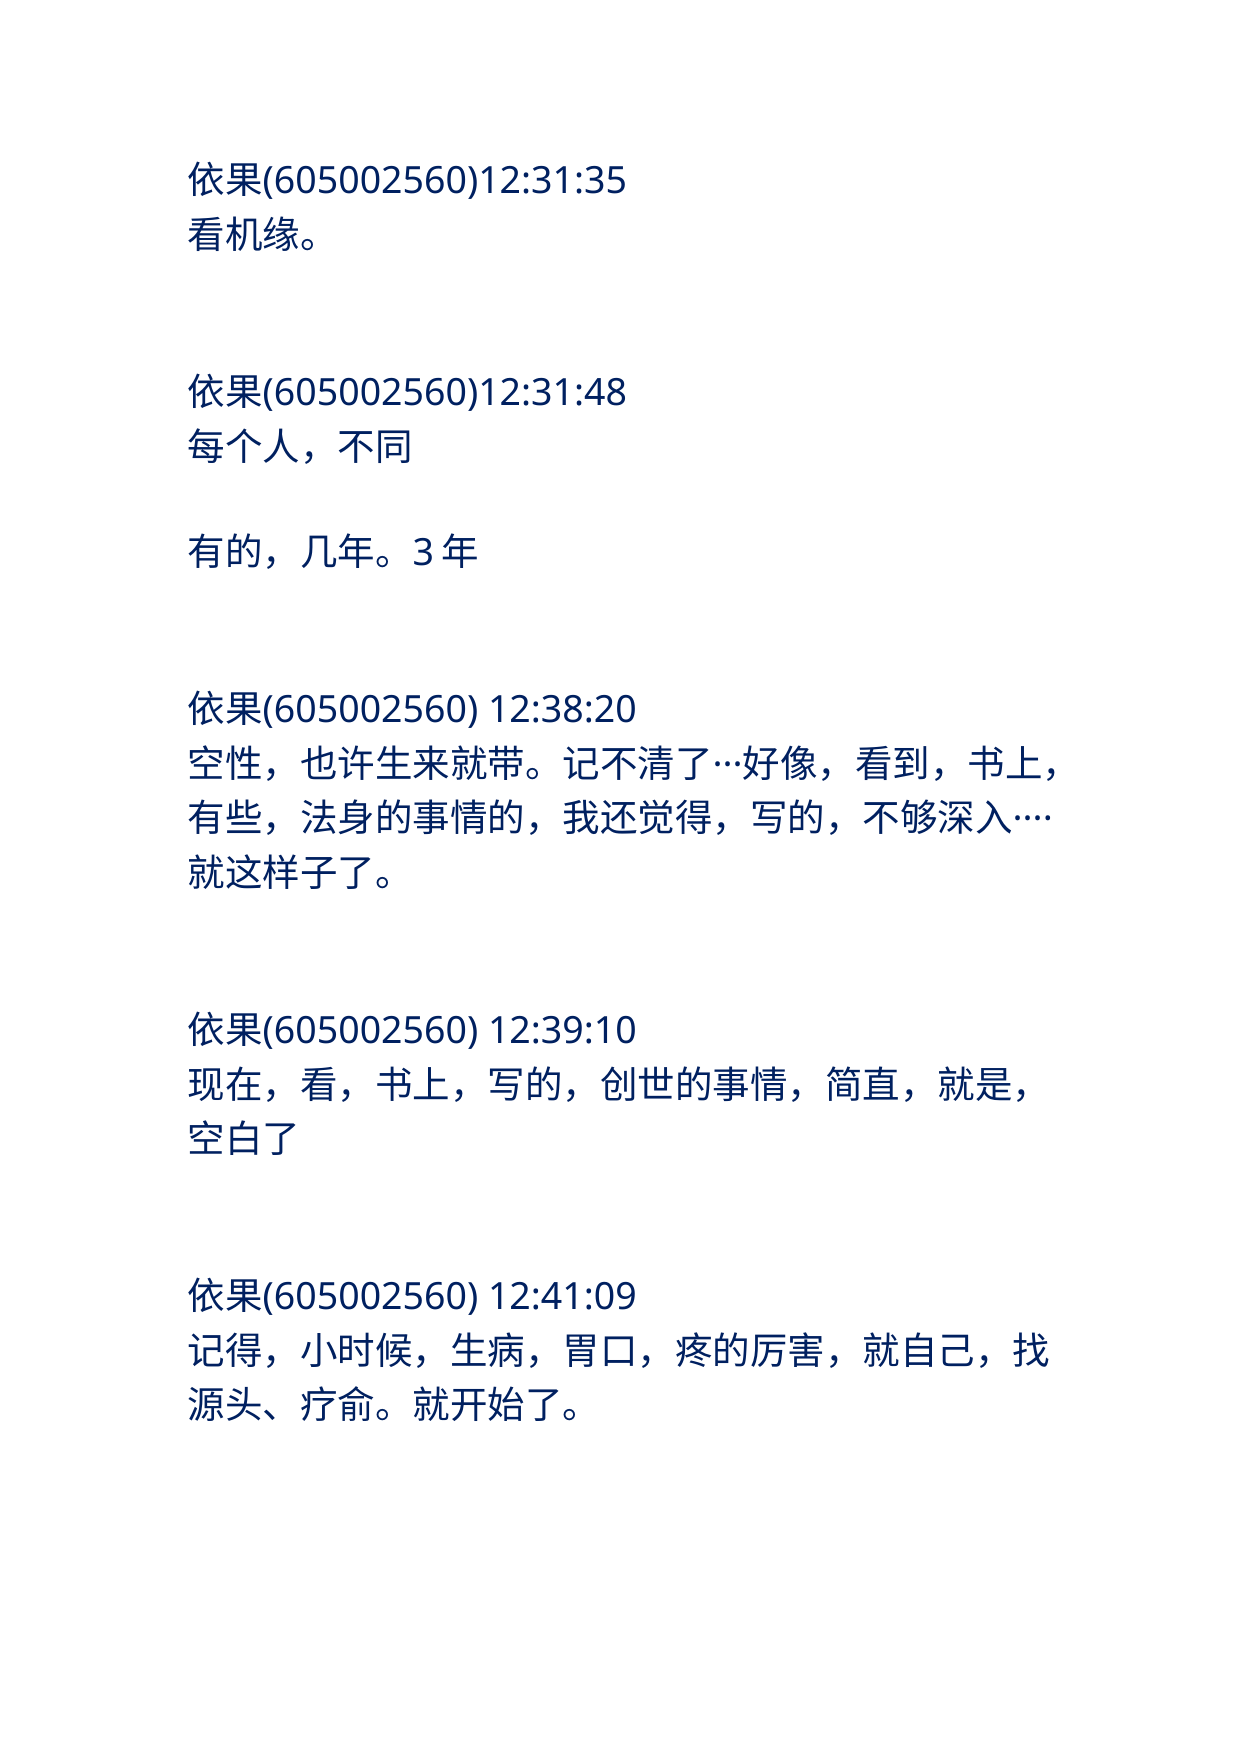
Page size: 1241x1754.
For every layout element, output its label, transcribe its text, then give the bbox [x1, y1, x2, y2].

text 依果(605002560)12:31:35 看机缘。 [187, 150, 1053, 341]
text 依果(605002560) 12:41:09 记得，小时候，生病，胃口，疼的厉害，就自己，找源头、疗俞。就开始了。 [187, 1266, 1053, 1512]
text 依果(605002560) 12:39:10 现在，看，书上，写的，创世的事情，简直，就是，空白了 [187, 1000, 1053, 1245]
text 依果(605002560) 12:38:20 空性，也许生来就带。记不清了···好像，看到，书上，有些，法身的事情的，我还觉得，写的，不够深入····就这样子了。 [187, 679, 1053, 979]
text 依果(605002560)12:31:48 每个人，不同 有的，几年。3年 [187, 362, 1053, 658]
